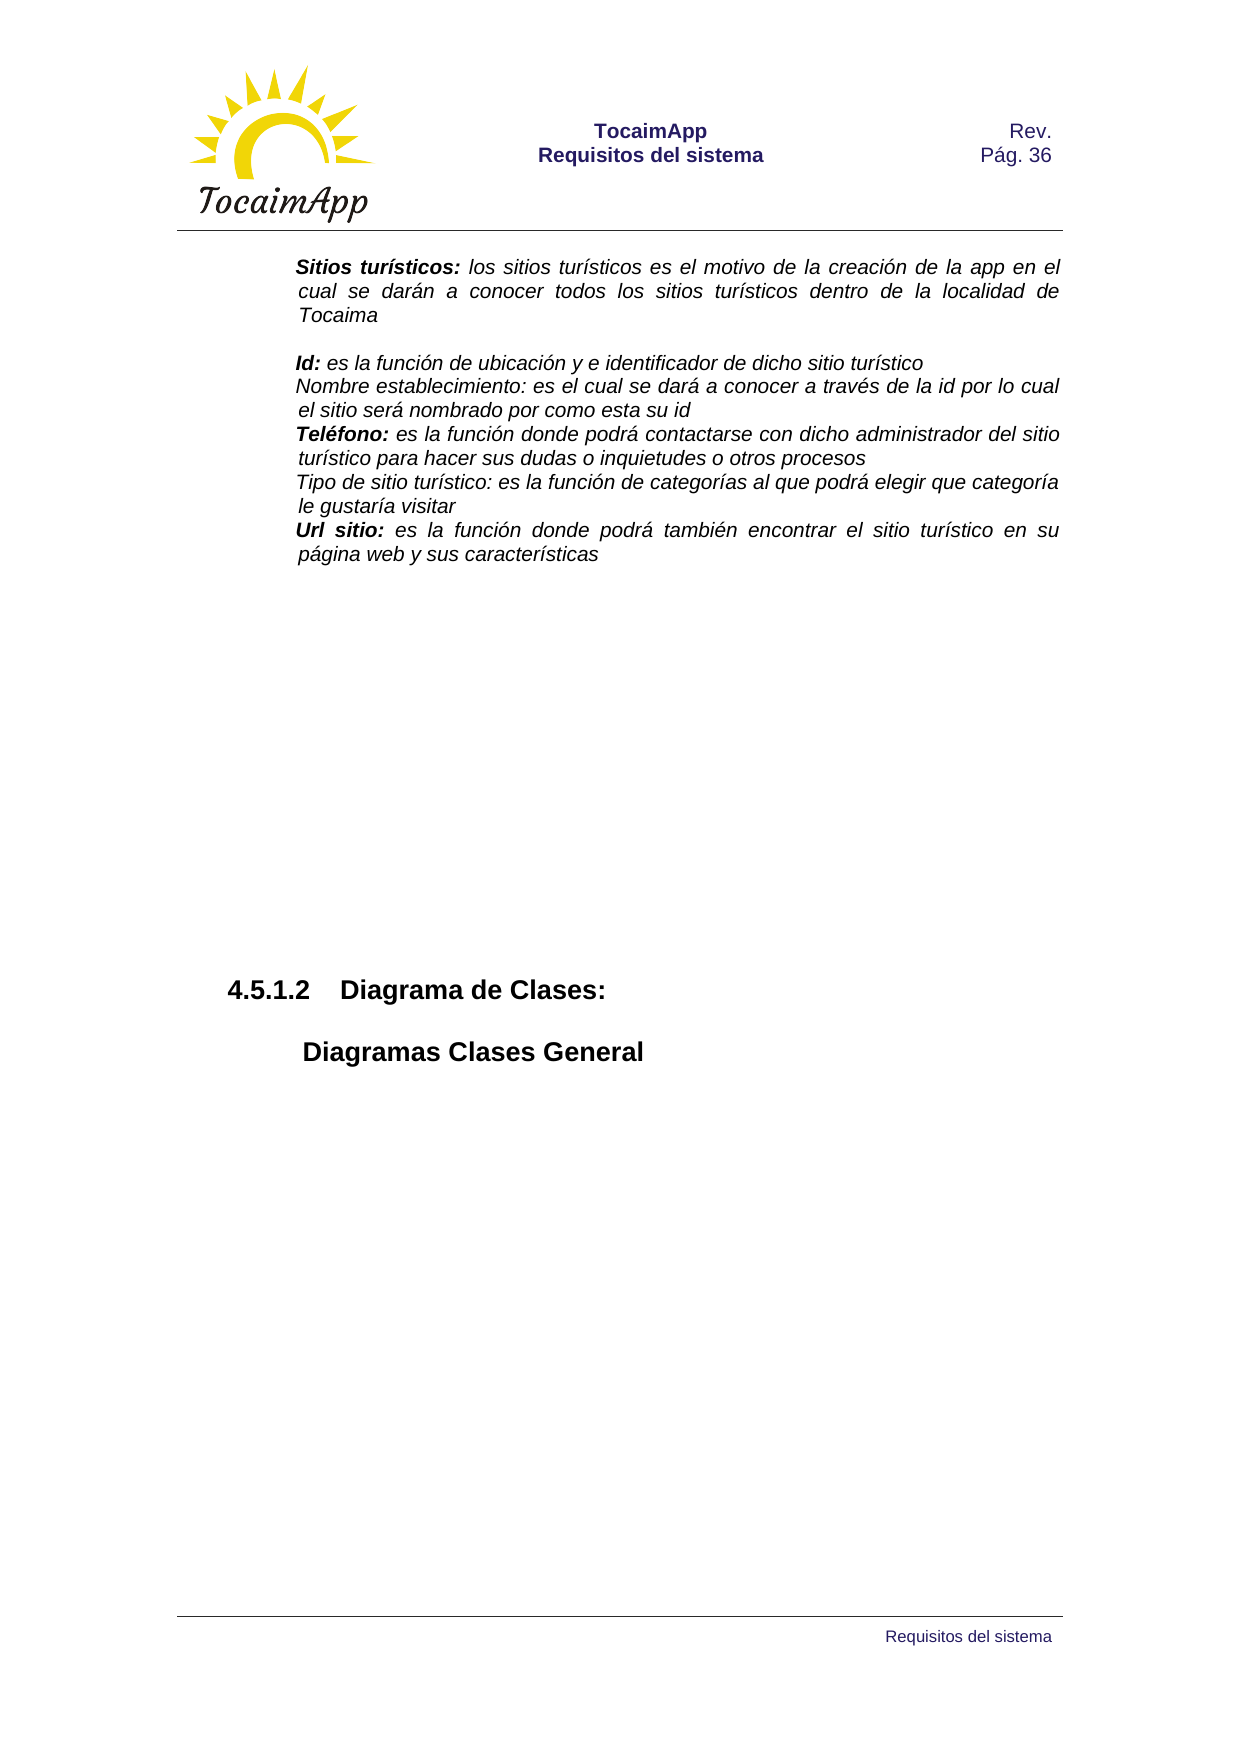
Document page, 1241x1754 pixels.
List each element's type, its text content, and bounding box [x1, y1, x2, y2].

text Diagramas Clases General [302, 1036, 1063, 1067]
text Url sitio: es la función donde podrá también encontrar el sitio turístico en su página web y sus características [295, 518, 1063, 566]
text Sitios turísticos: los sitios turísticos es el motivo de la creación de la app en el cual se darán a conocer todos los sitios turísticos dentro de la localidad de Tocaima [295, 254, 1063, 326]
picture [188, 64, 377, 223]
text Teléfono: es la función donde podrá contactarse con dicho administrador del sitio turístico para hacer sus dudas o inquietudes o otros procesos [295, 422, 1063, 470]
text Tipo de sitio turístico: es la función de categorías al que podrá elegir que categoría le gustaría visitar [295, 470, 1063, 518]
text Nombre establecimiento: es el cual se dará a conocer a través de la id por lo cual el sitio será nombrado por como esta su id [295, 374, 1063, 422]
text Id: es la función de ubicación y e identificador de dicho sitio turístico [295, 350, 1063, 374]
subtitle Diagrama de Clases: [227, 974, 1063, 1006]
